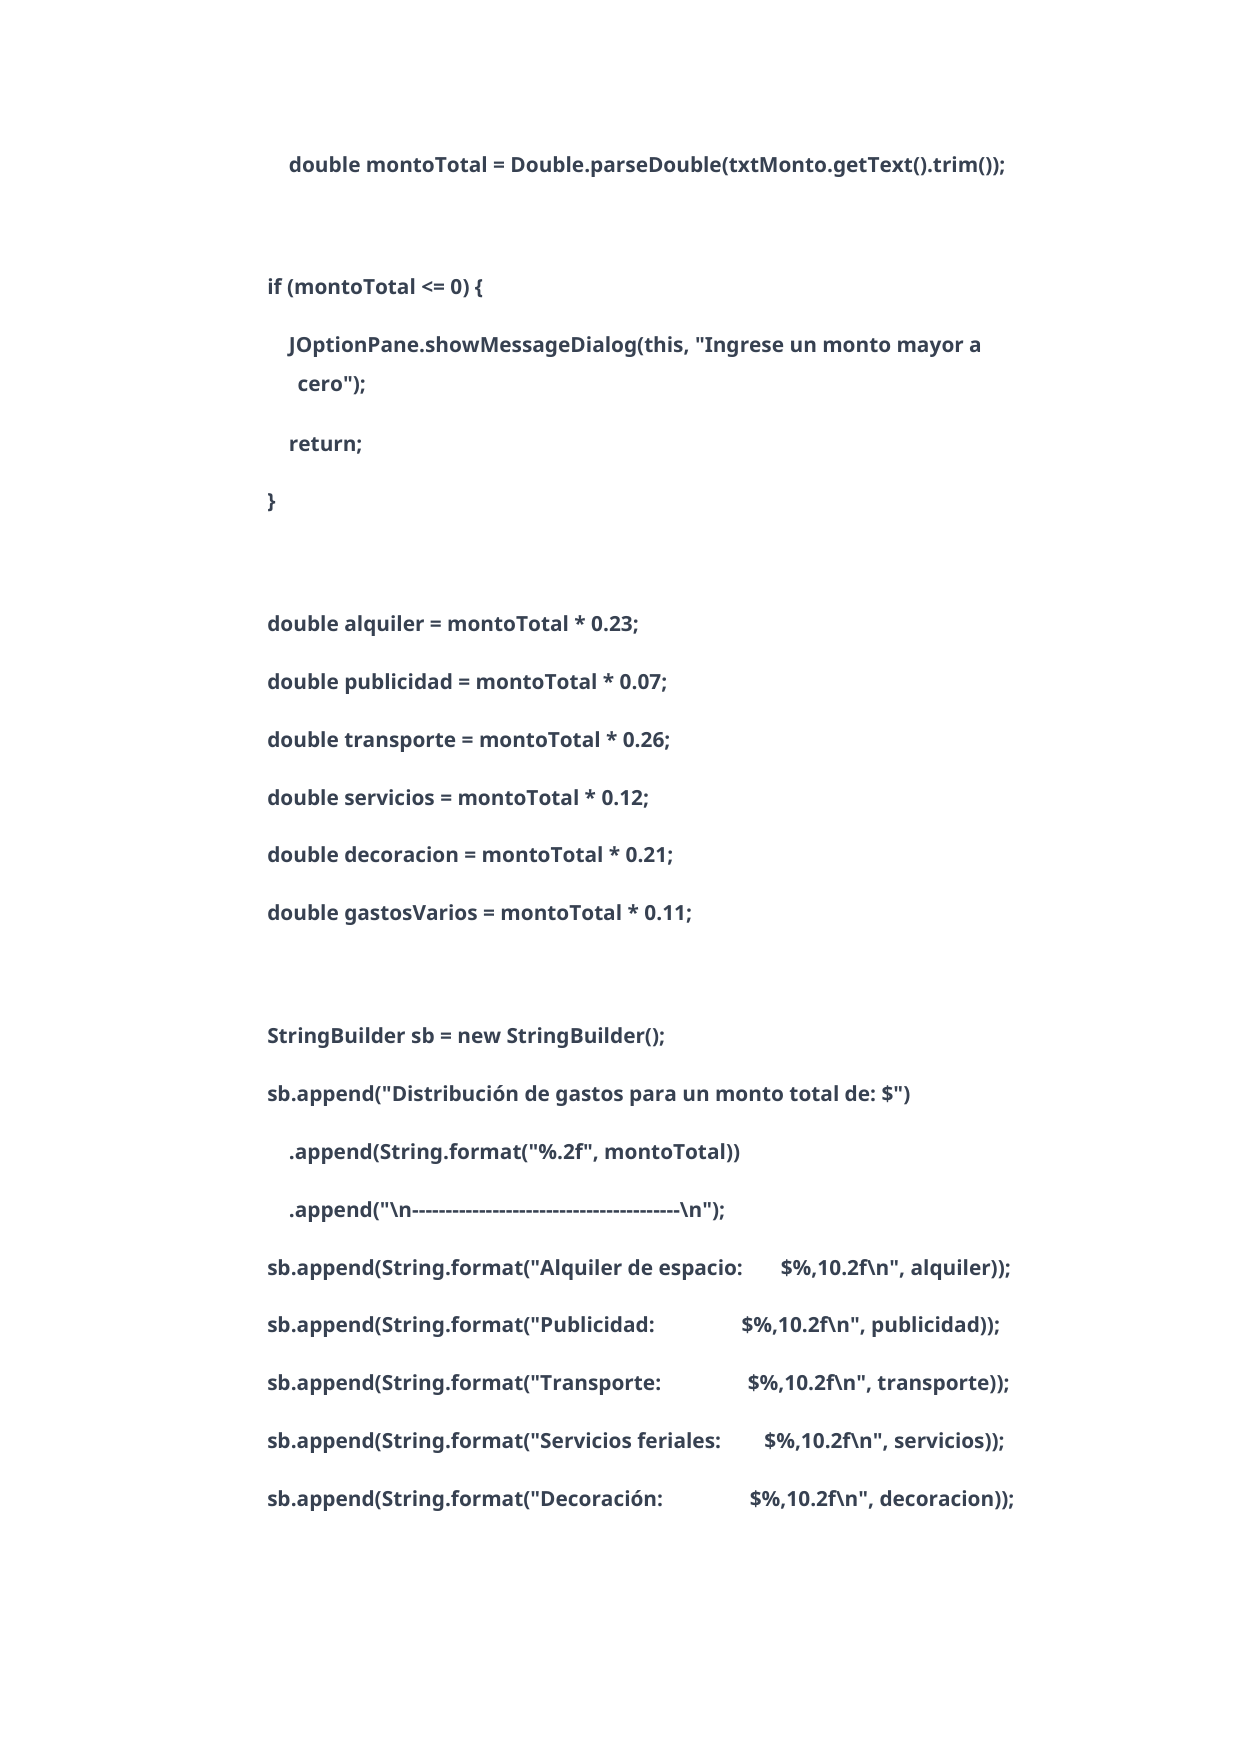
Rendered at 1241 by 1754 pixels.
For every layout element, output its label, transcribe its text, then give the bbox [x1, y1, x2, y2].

text if (montoTotal <= 0) { [150, 272, 1090, 301]
text double servicios = montoTotal * 0.12; [150, 783, 1090, 811]
text double gastosVarios = montoTotal * 0.11; [150, 898, 1090, 927]
text double montoTotal = Double.parseDouble(txtMonto.getText().trim()); [150, 150, 1090, 178]
text double decoracion = montoTotal * 0.21; [150, 841, 1090, 869]
text sb.append(String.format("Publicidad: $%,10.2f\n", publicidad)); [150, 1311, 1090, 1339]
text return; [150, 429, 1090, 457]
text } [150, 487, 1090, 515]
text JOptionPane.showMessageDialog(this, "Ingrese un monto mayor a cero"); [150, 330, 1090, 398]
text sb.append(String.format("Alquiler de espacio: $%,10.2f\n", alquiler)); [150, 1253, 1090, 1281]
text .append(String.format("%.2f", montoTotal)) [150, 1137, 1090, 1165]
text sb.append("Distribución de gastos para un monto total de: $") [150, 1079, 1090, 1107]
text double alquiler = montoTotal * 0.23; [150, 609, 1090, 637]
text double transporte = montoTotal * 0.26; [150, 725, 1090, 753]
text sb.append(String.format("Decoración: $%,10.2f\n", decoracion)); [150, 1484, 1090, 1513]
text .append("\n----------------------------------------\n"); [150, 1195, 1090, 1223]
text sb.append(String.format("Transporte: $%,10.2f\n", transporte)); [150, 1368, 1090, 1397]
text StringBuilder sb = new StringBuilder(); [150, 1021, 1090, 1049]
text sb.append(String.format("Servicios feriales: $%,10.2f\n", servicios)); [150, 1426, 1090, 1455]
text double publicidad = montoTotal * 0.07; [150, 667, 1090, 695]
